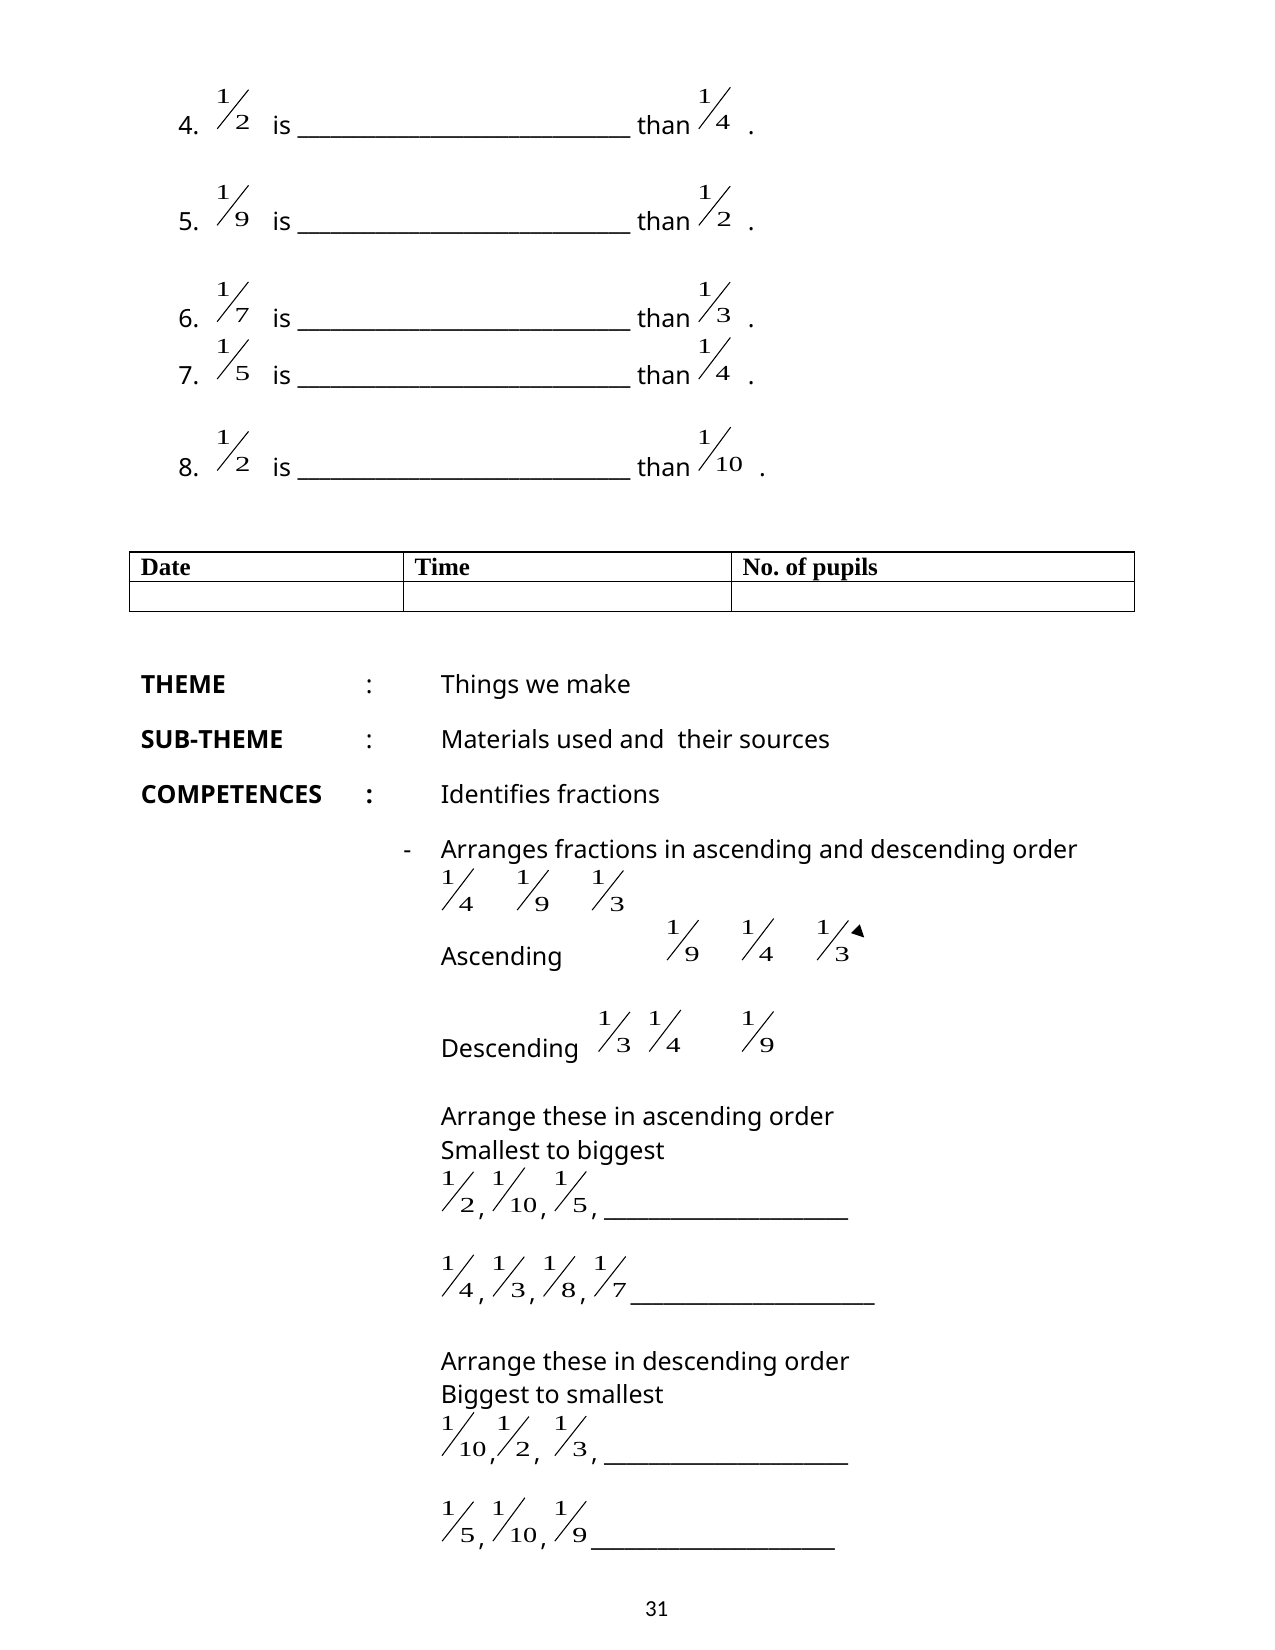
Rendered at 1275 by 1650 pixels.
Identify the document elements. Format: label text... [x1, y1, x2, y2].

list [178, 334, 1172, 392]
list Biggest to smallest [441, 1377, 1172, 1411]
list Ascending [441, 916, 1172, 973]
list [178, 277, 1172, 334]
table_cell [732, 582, 1134, 611]
table_cell [130, 582, 403, 611]
list is ______________________________ than . [178, 426, 1172, 483]
text THEME : Things we make [141, 667, 1172, 701]
text COMPETENCES : Identifies fractions [141, 777, 1172, 811]
table_header Time [404, 553, 731, 581]
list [178, 181, 1172, 238]
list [178, 84, 1172, 142]
list , , , ______________________ [441, 1252, 1172, 1309]
text SUB-THEME : Materials used and their sources [141, 722, 1172, 756]
list Arranges fractions in ascending and descending order [403, 832, 1172, 866]
list , , ______________________ [441, 1497, 1172, 1554]
list Smallest to biggest [441, 1132, 1172, 1166]
list Descending [441, 1007, 1172, 1064]
table_header No. of pupils [732, 553, 1134, 581]
table_header Date [130, 553, 403, 581]
table_cell [404, 582, 731, 611]
list Arrange these in descending order [441, 1343, 1172, 1377]
list ,, , ______________________ [441, 1411, 1172, 1468]
list , , , ______________________ [441, 1166, 1172, 1224]
list Arrange these in ascending order [441, 1098, 1172, 1132]
